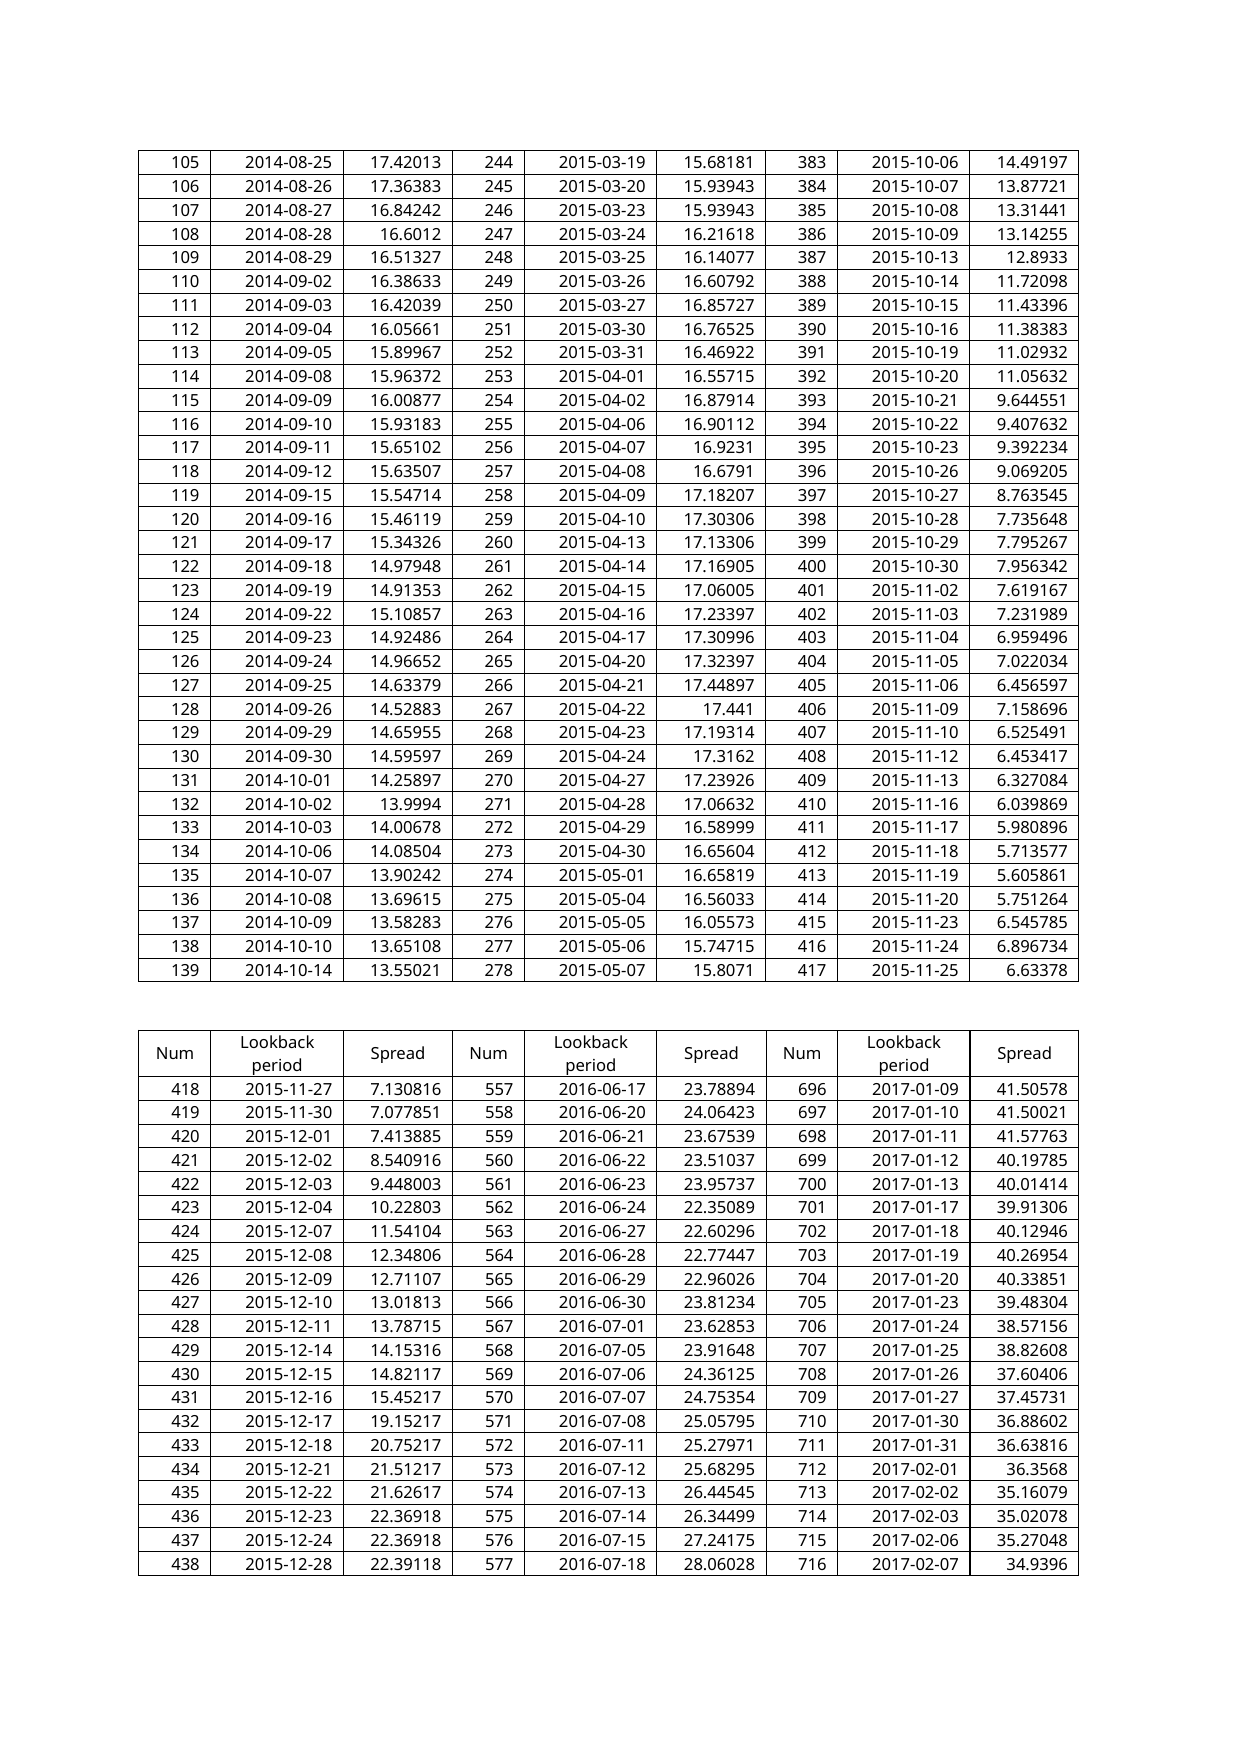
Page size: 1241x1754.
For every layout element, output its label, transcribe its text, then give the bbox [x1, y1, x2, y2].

table_cell 703 [767, 1243, 837, 1266]
table_cell 6.453417 [970, 745, 1078, 767]
table_cell 2014-09-15 [211, 484, 343, 506]
table_cell 2014-09-26 [211, 697, 343, 720]
table_cell 2015-11-12 [838, 745, 969, 767]
table_cell 23.78894 [657, 1077, 766, 1100]
table_cell 435 [139, 1481, 210, 1503]
table_cell 2014-09-09 [211, 389, 343, 411]
table_cell 385 [766, 199, 837, 221]
table_cell 15.10857 [344, 602, 452, 625]
table_cell 16.55715 [657, 365, 765, 387]
table_cell 711 [767, 1433, 837, 1456]
table_cell 19.15217 [344, 1410, 452, 1432]
table_cell 2016-06-30 [525, 1291, 656, 1313]
table_cell 2015-04-27 [525, 769, 656, 791]
table_header Lookback period [211, 1031, 343, 1076]
table_cell 2017-01-17 [838, 1196, 969, 1218]
table_cell 2015-12-18 [211, 1433, 343, 1456]
table_cell 2015-03-20 [525, 175, 656, 197]
table_cell 9.392234 [970, 436, 1078, 459]
table_cell 40.12946 [971, 1220, 1078, 1242]
table_cell 116 [139, 412, 210, 435]
table_cell 16.21618 [657, 222, 765, 245]
table_cell 2015-10-23 [838, 436, 969, 459]
table_cell 2014-09-10 [211, 412, 343, 435]
table_cell 131 [139, 769, 210, 791]
table_cell 2015-04-01 [525, 365, 656, 387]
table_cell 389 [766, 294, 837, 316]
table_cell 2014-10-01 [211, 769, 343, 791]
table_cell 275 [453, 887, 524, 910]
table_cell 14.97948 [344, 555, 452, 577]
table_cell 40.33851 [971, 1267, 1078, 1290]
table_cell 713 [767, 1481, 837, 1503]
table_cell 716 [767, 1552, 837, 1575]
table_cell 2015-04-02 [525, 389, 656, 411]
table_cell 2015-04-14 [525, 555, 656, 577]
table_cell 2016-07-07 [525, 1386, 656, 1408]
table_cell 413 [766, 864, 837, 886]
table_cell 22.60296 [657, 1220, 766, 1242]
table_cell 21.62617 [344, 1481, 452, 1503]
table_cell 400 [766, 555, 837, 577]
table_cell 2015-12-24 [211, 1528, 343, 1551]
table_cell 5.751264 [970, 887, 1078, 910]
table_cell 16.65604 [657, 840, 765, 862]
table_cell 2015-11-17 [838, 816, 969, 839]
table_cell 113 [139, 341, 210, 364]
table_header Lookback period [525, 1031, 656, 1076]
table_cell 411 [766, 816, 837, 839]
table_cell 2015-11-09 [838, 697, 969, 720]
table_cell 2015-04-16 [525, 602, 656, 625]
table_cell 276 [453, 911, 524, 934]
table_cell 257 [453, 460, 524, 482]
table_cell 2015-03-30 [525, 317, 656, 340]
table_cell 2017-01-31 [838, 1433, 969, 1456]
table_cell 2017-01-24 [838, 1315, 969, 1337]
table_cell 14.92486 [344, 626, 452, 649]
table_cell 2014-09-03 [211, 294, 343, 316]
table_cell 2016-06-23 [525, 1172, 656, 1195]
table_cell 34.9396 [971, 1552, 1078, 1575]
table_cell 576 [453, 1528, 524, 1551]
table_cell 2017-02-02 [838, 1481, 969, 1503]
table_cell 117 [139, 436, 210, 459]
table_cell 436 [139, 1505, 210, 1527]
table_cell 2016-07-01 [525, 1315, 656, 1337]
table_cell 25.27971 [657, 1433, 766, 1456]
table_cell 6.545785 [970, 911, 1078, 934]
table_cell 2015-10-09 [838, 222, 969, 245]
table_cell 12.8933 [970, 246, 1078, 269]
table_cell 2015-05-07 [525, 959, 656, 981]
table_cell 557 [453, 1077, 524, 1100]
table_cell 395 [766, 436, 837, 459]
table_cell 255 [453, 412, 524, 435]
table_cell 2014-10-08 [211, 887, 343, 910]
table_cell 2014-10-07 [211, 864, 343, 886]
table_cell 2015-03-19 [525, 151, 656, 174]
table_cell 2015-11-19 [838, 864, 969, 886]
table_cell 13.9994 [344, 792, 452, 815]
table_cell 2017-01-12 [838, 1148, 969, 1171]
table_cell 2015-10-21 [838, 389, 969, 411]
table_cell 2015-12-02 [211, 1148, 343, 1171]
table_cell 107 [139, 199, 210, 221]
table_cell 2015-12-07 [211, 1220, 343, 1242]
table_cell 2016-06-24 [525, 1196, 656, 1218]
table_cell 6.456597 [970, 674, 1078, 696]
table_header Spread [344, 1031, 452, 1076]
table_cell 16.51327 [344, 246, 452, 269]
table_cell 7.130816 [344, 1077, 452, 1100]
table_cell 6.896734 [970, 935, 1078, 957]
table_cell 119 [139, 484, 210, 506]
table_cell 22.36918 [344, 1528, 452, 1551]
table_cell 16.42039 [344, 294, 452, 316]
table_cell 2016-06-27 [525, 1220, 656, 1242]
table_cell 16.87914 [657, 389, 765, 411]
table_cell 2015-05-04 [525, 887, 656, 910]
table_header Num [767, 1031, 837, 1076]
table_cell 26.34499 [657, 1505, 766, 1527]
table_cell 2015-04-22 [525, 697, 656, 720]
table_cell 25.05795 [657, 1410, 766, 1432]
table_cell 2015-10-29 [838, 531, 969, 554]
table_cell 17.23926 [657, 769, 765, 791]
table_cell 11.54104 [344, 1220, 452, 1242]
table_cell 7.619167 [970, 579, 1078, 601]
table_cell 270 [453, 769, 524, 791]
table_cell 110 [139, 270, 210, 292]
table_cell 564 [453, 1243, 524, 1266]
table_cell 14.08504 [344, 840, 452, 862]
table_cell 423 [139, 1196, 210, 1218]
table_cell 431 [139, 1386, 210, 1408]
table_cell 2014-10-10 [211, 935, 343, 957]
table_cell 2015-11-06 [838, 674, 969, 696]
table_cell 23.81234 [657, 1291, 766, 1313]
table_cell 14.49197 [970, 151, 1078, 174]
table_cell 2015-10-07 [838, 175, 969, 197]
table_cell 12.34806 [344, 1243, 452, 1266]
table_cell 2015-05-01 [525, 864, 656, 886]
table_cell 5.980896 [970, 816, 1078, 839]
table_cell 115 [139, 389, 210, 411]
table_header Lookback period [838, 1031, 969, 1076]
table_cell 35.16079 [971, 1481, 1078, 1503]
table_cell 2014-08-27 [211, 199, 343, 221]
table_cell 426 [139, 1267, 210, 1290]
table_cell 22.96026 [657, 1267, 766, 1290]
table_cell 2015-11-04 [838, 626, 969, 649]
table_cell 2014-09-05 [211, 341, 343, 364]
table_cell 11.43396 [970, 294, 1078, 316]
table_cell 2015-10-19 [838, 341, 969, 364]
table_cell 2015-10-16 [838, 317, 969, 340]
table_cell 415 [766, 911, 837, 934]
table_cell 16.60792 [657, 270, 765, 292]
table_cell 2017-01-25 [838, 1338, 969, 1361]
table_cell 16.58999 [657, 816, 765, 839]
table_cell 135 [139, 864, 210, 886]
table_cell 16.38633 [344, 270, 452, 292]
table_cell 2015-12-09 [211, 1267, 343, 1290]
table_cell 2015-04-08 [525, 460, 656, 482]
table_cell 274 [453, 864, 524, 886]
table_cell 15.93943 [657, 175, 765, 197]
table_cell 2015-03-23 [525, 199, 656, 221]
table_cell 15.96372 [344, 365, 452, 387]
table_cell 2016-06-20 [525, 1101, 656, 1123]
table_cell 15.46119 [344, 507, 452, 530]
table_cell 2016-07-12 [525, 1457, 656, 1480]
table_cell 23.95737 [657, 1172, 766, 1195]
table_cell 2015-04-23 [525, 721, 656, 744]
table_cell 9.448003 [344, 1172, 452, 1195]
table_cell 17.19314 [657, 721, 765, 744]
table_cell 2014-09-12 [211, 460, 343, 482]
table_cell 2015-11-13 [838, 769, 969, 791]
table_cell 250 [453, 294, 524, 316]
table_cell 698 [767, 1125, 837, 1147]
table_cell 2015-04-24 [525, 745, 656, 767]
table_cell 23.51037 [657, 1148, 766, 1171]
table_cell 712 [767, 1457, 837, 1480]
table_cell 128 [139, 697, 210, 720]
table_cell 2015-11-24 [838, 935, 969, 957]
table_cell 574 [453, 1481, 524, 1503]
table_cell 2015-10-27 [838, 484, 969, 506]
table_cell 391 [766, 341, 837, 364]
table_cell 2014-09-04 [211, 317, 343, 340]
table_cell 2014-10-09 [211, 911, 343, 934]
table_cell 2014-09-23 [211, 626, 343, 649]
table_cell 13.78715 [344, 1315, 452, 1337]
table_cell 2014-09-19 [211, 579, 343, 601]
table_cell 17.36383 [344, 175, 452, 197]
table_cell 2015-10-20 [838, 365, 969, 387]
table_cell 261 [453, 555, 524, 577]
table_cell 2015-03-27 [525, 294, 656, 316]
table_cell 2015-11-03 [838, 602, 969, 625]
table_cell 6.039869 [970, 792, 1078, 815]
table_cell 419 [139, 1101, 210, 1123]
table_cell 23.91648 [657, 1338, 766, 1361]
table_cell 420 [139, 1125, 210, 1147]
table_cell 15.63507 [344, 460, 452, 482]
table_cell 2015-04-09 [525, 484, 656, 506]
table_cell 41.50021 [971, 1101, 1078, 1123]
table_cell 133 [139, 816, 210, 839]
table_cell 2015-12-22 [211, 1481, 343, 1503]
table_cell 13.01813 [344, 1291, 452, 1313]
table_cell 7.413885 [344, 1125, 452, 1147]
table_cell 427 [139, 1291, 210, 1313]
table_cell 14.59597 [344, 745, 452, 767]
table_cell 9.069205 [970, 460, 1078, 482]
table_cell 7.956342 [970, 555, 1078, 577]
table_cell 2016-06-17 [525, 1077, 656, 1100]
table_cell 252 [453, 341, 524, 364]
table_cell 559 [453, 1125, 524, 1147]
table_cell 428 [139, 1315, 210, 1337]
table_cell 438 [139, 1552, 210, 1575]
table_cell 2015-10-28 [838, 507, 969, 530]
table_cell 2017-02-06 [838, 1528, 969, 1551]
table_cell 138 [139, 935, 210, 957]
table_cell 137 [139, 911, 210, 934]
table_cell 2014-09-25 [211, 674, 343, 696]
table_cell 134 [139, 840, 210, 862]
table_cell 129 [139, 721, 210, 744]
table_cell 707 [767, 1338, 837, 1361]
table_cell 571 [453, 1410, 524, 1432]
table_cell 39.91306 [971, 1196, 1078, 1218]
table_cell 15.65102 [344, 436, 452, 459]
table_cell 112 [139, 317, 210, 340]
table_cell 697 [767, 1101, 837, 1123]
table_cell 15.54714 [344, 484, 452, 506]
table_cell 254 [453, 389, 524, 411]
table_cell 263 [453, 602, 524, 625]
table_cell 432 [139, 1410, 210, 1432]
table_cell 2015-03-31 [525, 341, 656, 364]
table_cell 388 [766, 270, 837, 292]
table_cell 2016-06-28 [525, 1243, 656, 1266]
table_cell 2015-03-24 [525, 222, 656, 245]
table_cell 2015-10-22 [838, 412, 969, 435]
table_cell 2017-02-01 [838, 1457, 969, 1480]
table_cell 2017-02-07 [838, 1552, 969, 1575]
table_cell 127 [139, 674, 210, 696]
table_cell 136 [139, 887, 210, 910]
table_cell 422 [139, 1172, 210, 1195]
table_cell 125 [139, 626, 210, 649]
table_cell 577 [453, 1552, 524, 1575]
table_cell 11.38383 [970, 317, 1078, 340]
table_cell 2015-12-10 [211, 1291, 343, 1313]
table_cell 17.16905 [657, 555, 765, 577]
table_cell 16.65819 [657, 864, 765, 886]
table_cell 386 [766, 222, 837, 245]
table_cell 26.44545 [657, 1481, 766, 1503]
table_header Spread [971, 1031, 1078, 1076]
table_cell 24.75354 [657, 1386, 766, 1408]
table_cell 7.022034 [970, 650, 1078, 672]
table_cell 429 [139, 1338, 210, 1361]
table_cell 122 [139, 555, 210, 577]
table_cell 393 [766, 389, 837, 411]
table_cell 402 [766, 602, 837, 625]
table_cell 710 [767, 1410, 837, 1432]
table_cell 2017-01-09 [838, 1077, 969, 1100]
table_cell 17.30306 [657, 507, 765, 530]
table_cell 8.540916 [344, 1148, 452, 1171]
table_cell 2014-09-18 [211, 555, 343, 577]
table_cell 123 [139, 579, 210, 601]
table_cell 118 [139, 460, 210, 482]
table_cell 2015-10-13 [838, 246, 969, 269]
table_cell 16.84242 [344, 199, 452, 221]
table_cell 132 [139, 792, 210, 815]
table_cell 14.00678 [344, 816, 452, 839]
table_cell 22.35089 [657, 1196, 766, 1218]
table_cell 399 [766, 531, 837, 554]
table_cell 2017-01-20 [838, 1267, 969, 1290]
table_cell 699 [767, 1148, 837, 1171]
table_cell 6.959496 [970, 626, 1078, 649]
table_cell 16.00877 [344, 389, 452, 411]
table_cell 387 [766, 246, 837, 269]
table_cell 14.91353 [344, 579, 452, 601]
table_cell 114 [139, 365, 210, 387]
table_cell 575 [453, 1505, 524, 1527]
table_cell 2016-07-15 [525, 1528, 656, 1551]
table_cell 16.56033 [657, 887, 765, 910]
table_cell 11.05632 [970, 365, 1078, 387]
table_cell 2015-11-02 [838, 579, 969, 601]
table_cell 2017-01-18 [838, 1220, 969, 1242]
table_cell 37.60406 [971, 1362, 1078, 1385]
table_cell 383 [766, 151, 837, 174]
table_cell 2016-06-29 [525, 1267, 656, 1290]
table_cell 2015-03-25 [525, 246, 656, 269]
table_cell 417 [766, 959, 837, 981]
table_cell 266 [453, 674, 524, 696]
table_cell 16.6012 [344, 222, 452, 245]
table_cell 2014-09-30 [211, 745, 343, 767]
table_cell 2015-12-04 [211, 1196, 343, 1218]
table_cell 108 [139, 222, 210, 245]
table_cell 2016-07-18 [525, 1552, 656, 1575]
table_cell 2015-12-15 [211, 1362, 343, 1385]
table_cell 570 [453, 1386, 524, 1408]
table_cell 2015-12-16 [211, 1386, 343, 1408]
table_cell 11.72098 [970, 270, 1078, 292]
table_cell 7.795267 [970, 531, 1078, 554]
table_cell 17.13306 [657, 531, 765, 554]
table_header Num [453, 1031, 524, 1076]
table_cell 408 [766, 745, 837, 767]
table_cell 16.90112 [657, 412, 765, 435]
table_cell 421 [139, 1148, 210, 1171]
table_cell 17.18207 [657, 484, 765, 506]
table_cell 2015-12-01 [211, 1125, 343, 1147]
table_cell 390 [766, 317, 837, 340]
table_cell 15.8071 [657, 959, 765, 981]
table_cell 2014-09-29 [211, 721, 343, 744]
table_cell 15.93183 [344, 412, 452, 435]
table_cell 2014-09-16 [211, 507, 343, 530]
table_cell 2015-12-03 [211, 1172, 343, 1195]
table_cell 253 [453, 365, 524, 387]
table_cell 2015-12-17 [211, 1410, 343, 1432]
table_cell 41.57763 [971, 1125, 1078, 1147]
table_cell 11.02932 [970, 341, 1078, 364]
table_cell 15.45217 [344, 1386, 452, 1408]
table_cell 406 [766, 697, 837, 720]
table_cell 16.46922 [657, 341, 765, 364]
table_cell 2015-11-05 [838, 650, 969, 672]
table_cell 2017-01-30 [838, 1410, 969, 1432]
table_cell 410 [766, 792, 837, 815]
table_cell 705 [767, 1291, 837, 1313]
table_cell 10.22803 [344, 1196, 452, 1218]
table_cell 39.48304 [971, 1291, 1078, 1313]
table_cell 38.82608 [971, 1338, 1078, 1361]
table_cell 2017-01-11 [838, 1125, 969, 1147]
table_cell 245 [453, 175, 524, 197]
table_cell 15.34326 [344, 531, 452, 554]
table_cell 16.05573 [657, 911, 765, 934]
table_cell 2015-10-08 [838, 199, 969, 221]
table_cell 566 [453, 1291, 524, 1313]
table_cell 14.63379 [344, 674, 452, 696]
table_cell 16.76525 [657, 317, 765, 340]
table_cell 15.74715 [657, 935, 765, 957]
table_cell 13.65108 [344, 935, 452, 957]
table_cell 416 [766, 935, 837, 957]
table_header Spread [657, 1031, 766, 1076]
table_cell 2016-06-22 [525, 1148, 656, 1171]
table_cell 2017-01-13 [838, 1172, 969, 1195]
table_cell 709 [767, 1386, 837, 1408]
table_cell 562 [453, 1196, 524, 1218]
table_cell 708 [767, 1362, 837, 1385]
table_cell 2014-08-28 [211, 222, 343, 245]
table_cell 25.68295 [657, 1457, 766, 1480]
table_cell 702 [767, 1220, 837, 1242]
table_cell 563 [453, 1220, 524, 1242]
table_cell 13.58283 [344, 911, 452, 934]
table_cell 409 [766, 769, 837, 791]
table_cell 244 [453, 151, 524, 174]
table_cell 16.85727 [657, 294, 765, 316]
table_cell 14.82117 [344, 1362, 452, 1385]
table_cell 2014-08-29 [211, 246, 343, 269]
table_cell 40.19785 [971, 1148, 1078, 1171]
table_cell 425 [139, 1243, 210, 1266]
table_cell 5.713577 [970, 840, 1078, 862]
table_cell 268 [453, 721, 524, 744]
table_cell 36.88602 [971, 1410, 1078, 1432]
table_cell 704 [767, 1267, 837, 1290]
table_cell 2015-04-29 [525, 816, 656, 839]
table_cell 17.441 [657, 697, 765, 720]
table_cell 111 [139, 294, 210, 316]
table_cell 715 [767, 1528, 837, 1551]
table_cell 249 [453, 270, 524, 292]
table_cell 2014-09-24 [211, 650, 343, 672]
table_cell 23.67539 [657, 1125, 766, 1147]
table_cell 277 [453, 935, 524, 957]
table_cell 15.93943 [657, 199, 765, 221]
table_cell 561 [453, 1172, 524, 1195]
table_cell 2015-10-15 [838, 294, 969, 316]
table_cell 13.14255 [970, 222, 1078, 245]
table_cell 706 [767, 1315, 837, 1337]
table_cell 701 [767, 1196, 837, 1218]
table_cell 2014-10-02 [211, 792, 343, 815]
table_cell 405 [766, 674, 837, 696]
table_cell 2016-07-13 [525, 1481, 656, 1503]
table_cell 2015-12-21 [211, 1457, 343, 1480]
table_cell 2015-10-26 [838, 460, 969, 482]
table_cell 16.9231 [657, 436, 765, 459]
table_cell 246 [453, 199, 524, 221]
table_cell 5.605861 [970, 864, 1078, 886]
table_cell 109 [139, 246, 210, 269]
table_cell 262 [453, 579, 524, 601]
table_cell 28.06028 [657, 1552, 766, 1575]
table_cell 41.50578 [971, 1077, 1078, 1100]
table_cell 22.77447 [657, 1243, 766, 1266]
table_cell 258 [453, 484, 524, 506]
table_cell 2014-08-26 [211, 175, 343, 197]
table_cell 6.63378 [970, 959, 1078, 981]
table_cell 2015-10-06 [838, 151, 969, 174]
table_cell 6.525491 [970, 721, 1078, 744]
table_cell 23.62853 [657, 1315, 766, 1337]
table_cell 2015-05-05 [525, 911, 656, 934]
table_cell 17.06005 [657, 579, 765, 601]
table_cell 24.36125 [657, 1362, 766, 1385]
table_cell 2015-05-06 [525, 935, 656, 957]
table_cell 2015-12-14 [211, 1338, 343, 1361]
table_cell 2015-12-28 [211, 1552, 343, 1575]
table_cell 14.65955 [344, 721, 452, 744]
table_cell 2015-04-06 [525, 412, 656, 435]
table_cell 2015-04-13 [525, 531, 656, 554]
table_cell 2015-11-25 [838, 959, 969, 981]
table_cell 407 [766, 721, 837, 744]
table_cell 2016-07-14 [525, 1505, 656, 1527]
table_cell 7.158696 [970, 697, 1078, 720]
table_cell 430 [139, 1362, 210, 1385]
table_cell 2015-11-10 [838, 721, 969, 744]
table_cell 2014-08-25 [211, 151, 343, 174]
table_cell 2014-10-06 [211, 840, 343, 862]
table_cell 2015-03-26 [525, 270, 656, 292]
table_cell 126 [139, 650, 210, 672]
table_cell 567 [453, 1315, 524, 1337]
table_cell 265 [453, 650, 524, 672]
table_cell 2015-04-28 [525, 792, 656, 815]
table_cell 7.231989 [970, 602, 1078, 625]
table_cell 17.44897 [657, 674, 765, 696]
table_cell 12.71107 [344, 1267, 452, 1290]
table_cell 2015-11-16 [838, 792, 969, 815]
table_cell 404 [766, 650, 837, 672]
table_cell 384 [766, 175, 837, 197]
table_cell 13.31441 [970, 199, 1078, 221]
table_cell 139 [139, 959, 210, 981]
table_cell 2015-04-21 [525, 674, 656, 696]
table_cell 24.06423 [657, 1101, 766, 1123]
table_cell 2015-11-30 [211, 1101, 343, 1123]
table_cell 2015-11-23 [838, 911, 969, 934]
table_cell 22.39118 [344, 1552, 452, 1575]
table_cell 714 [767, 1505, 837, 1527]
table_cell 17.23397 [657, 602, 765, 625]
table_cell 16.6791 [657, 460, 765, 482]
table_cell 37.45731 [971, 1386, 1078, 1408]
table_cell 2015-10-14 [838, 270, 969, 292]
table_cell 14.52883 [344, 697, 452, 720]
table_cell 433 [139, 1433, 210, 1456]
table_cell 36.3568 [971, 1457, 1078, 1480]
table_cell 2017-01-23 [838, 1291, 969, 1313]
table_cell 7.735648 [970, 507, 1078, 530]
table_cell 9.407632 [970, 412, 1078, 435]
table_cell 17.32397 [657, 650, 765, 672]
table_cell 13.55021 [344, 959, 452, 981]
table_cell 106 [139, 175, 210, 197]
table_cell 2015-04-15 [525, 579, 656, 601]
table_cell 2016-07-08 [525, 1410, 656, 1432]
table_cell 6.327084 [970, 769, 1078, 791]
table_cell 36.63816 [971, 1433, 1078, 1456]
table_cell 35.02078 [971, 1505, 1078, 1527]
table_cell 2016-07-05 [525, 1338, 656, 1361]
table_cell 2016-07-06 [525, 1362, 656, 1385]
table_cell 560 [453, 1148, 524, 1171]
table_cell 394 [766, 412, 837, 435]
table_cell 2015-12-11 [211, 1315, 343, 1337]
table_cell 8.763545 [970, 484, 1078, 506]
table_cell 247 [453, 222, 524, 245]
table_cell 17.06632 [657, 792, 765, 815]
table_cell 35.27048 [971, 1528, 1078, 1551]
table_cell 17.3162 [657, 745, 765, 767]
table_cell 2014-09-11 [211, 436, 343, 459]
table_cell 267 [453, 697, 524, 720]
table_cell 256 [453, 436, 524, 459]
table_cell 2014-09-22 [211, 602, 343, 625]
table_cell 21.51217 [344, 1457, 452, 1480]
table_cell 2015-04-10 [525, 507, 656, 530]
table_cell 15.89967 [344, 341, 452, 364]
table_cell 397 [766, 484, 837, 506]
table_cell 2016-06-21 [525, 1125, 656, 1147]
table_cell 120 [139, 507, 210, 530]
table_cell 27.24175 [657, 1528, 766, 1551]
table_cell 2017-02-03 [838, 1505, 969, 1527]
table_cell 558 [453, 1101, 524, 1123]
table_cell 13.90242 [344, 864, 452, 886]
table_cell 568 [453, 1338, 524, 1361]
table_cell 124 [139, 602, 210, 625]
table_cell 392 [766, 365, 837, 387]
table_cell 269 [453, 745, 524, 767]
table_cell 14.96652 [344, 650, 452, 672]
table_cell 565 [453, 1267, 524, 1290]
table_cell 2014-09-02 [211, 270, 343, 292]
table_cell 2017-01-19 [838, 1243, 969, 1266]
table_cell 14.15316 [344, 1338, 452, 1361]
table_cell 2015-12-08 [211, 1243, 343, 1266]
table_cell 17.30996 [657, 626, 765, 649]
table_cell 424 [139, 1220, 210, 1242]
table_cell 16.05661 [344, 317, 452, 340]
table_cell 271 [453, 792, 524, 815]
table_cell 16.14077 [657, 246, 765, 269]
table_cell 700 [767, 1172, 837, 1195]
table_cell 7.077851 [344, 1101, 452, 1123]
table_cell 2014-09-17 [211, 531, 343, 554]
table_cell 14.25897 [344, 769, 452, 791]
table_cell 2014-10-14 [211, 959, 343, 981]
table_cell 2015-11-18 [838, 840, 969, 862]
table_cell 9.644551 [970, 389, 1078, 411]
table_cell 260 [453, 531, 524, 554]
table_cell 121 [139, 531, 210, 554]
table_header Num [139, 1031, 210, 1076]
table_cell 412 [766, 840, 837, 862]
table_cell 251 [453, 317, 524, 340]
table_cell 437 [139, 1528, 210, 1551]
table_cell 15.68181 [657, 151, 765, 174]
table_cell 130 [139, 745, 210, 767]
table_cell 434 [139, 1457, 210, 1480]
table_cell 259 [453, 507, 524, 530]
table_cell 2015-04-17 [525, 626, 656, 649]
table_cell 398 [766, 507, 837, 530]
table_cell 696 [767, 1077, 837, 1100]
table_cell 2017-01-27 [838, 1386, 969, 1408]
table_cell 38.57156 [971, 1315, 1078, 1337]
table_cell 2015-04-07 [525, 436, 656, 459]
table_cell 272 [453, 816, 524, 839]
table_cell 40.01414 [971, 1172, 1078, 1195]
table_cell 2015-11-27 [211, 1077, 343, 1100]
table_cell 572 [453, 1433, 524, 1456]
table_cell 2016-07-11 [525, 1433, 656, 1456]
table_cell 2014-10-03 [211, 816, 343, 839]
table_cell 2015-11-20 [838, 887, 969, 910]
table_cell 13.87721 [970, 175, 1078, 197]
table_cell 414 [766, 887, 837, 910]
table_cell 40.26954 [971, 1243, 1078, 1266]
table_cell 2017-01-10 [838, 1101, 969, 1123]
table_cell 2014-09-08 [211, 365, 343, 387]
table_cell 418 [139, 1077, 210, 1100]
table_cell 401 [766, 579, 837, 601]
table_cell 264 [453, 626, 524, 649]
table_cell 2015-12-23 [211, 1505, 343, 1527]
table_cell 20.75217 [344, 1433, 452, 1456]
table_cell 273 [453, 840, 524, 862]
table_cell 2015-04-30 [525, 840, 656, 862]
table_cell 2015-04-20 [525, 650, 656, 672]
table_cell 17.42013 [344, 151, 452, 174]
table_cell 2015-10-30 [838, 555, 969, 577]
table_cell 403 [766, 626, 837, 649]
table_cell 22.36918 [344, 1505, 452, 1527]
table_cell 278 [453, 959, 524, 981]
table_cell 2017-01-26 [838, 1362, 969, 1385]
table_cell 573 [453, 1457, 524, 1480]
table_cell 396 [766, 460, 837, 482]
table_cell 248 [453, 246, 524, 269]
table_cell 105 [139, 151, 210, 174]
table_cell 13.69615 [344, 887, 452, 910]
table_cell 569 [453, 1362, 524, 1385]
